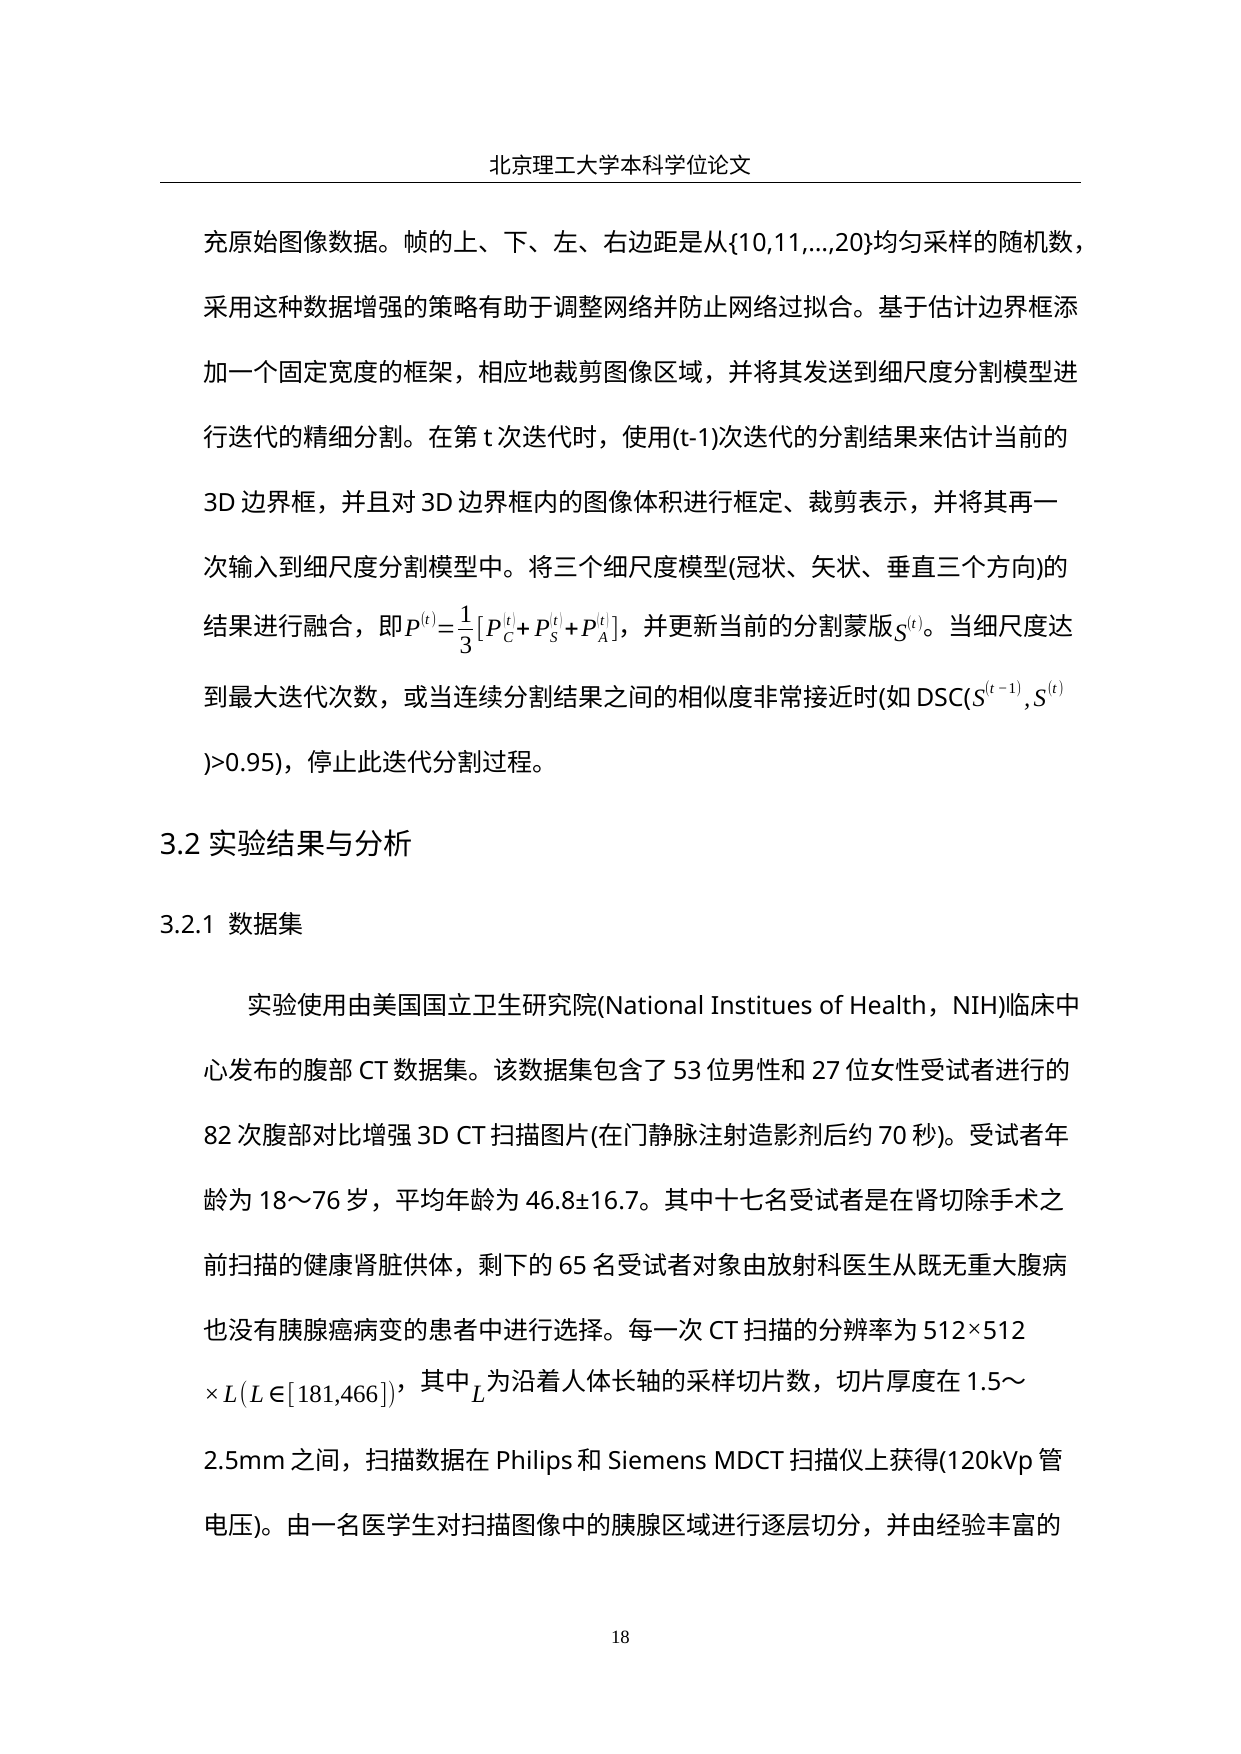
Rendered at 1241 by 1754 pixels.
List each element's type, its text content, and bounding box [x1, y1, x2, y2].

text 3.2.1 数据集 [159, 890, 1081, 955]
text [203, 971, 1081, 1556]
text 3.2 实验结果与分析 [159, 809, 1081, 874]
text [203, 208, 1081, 793]
